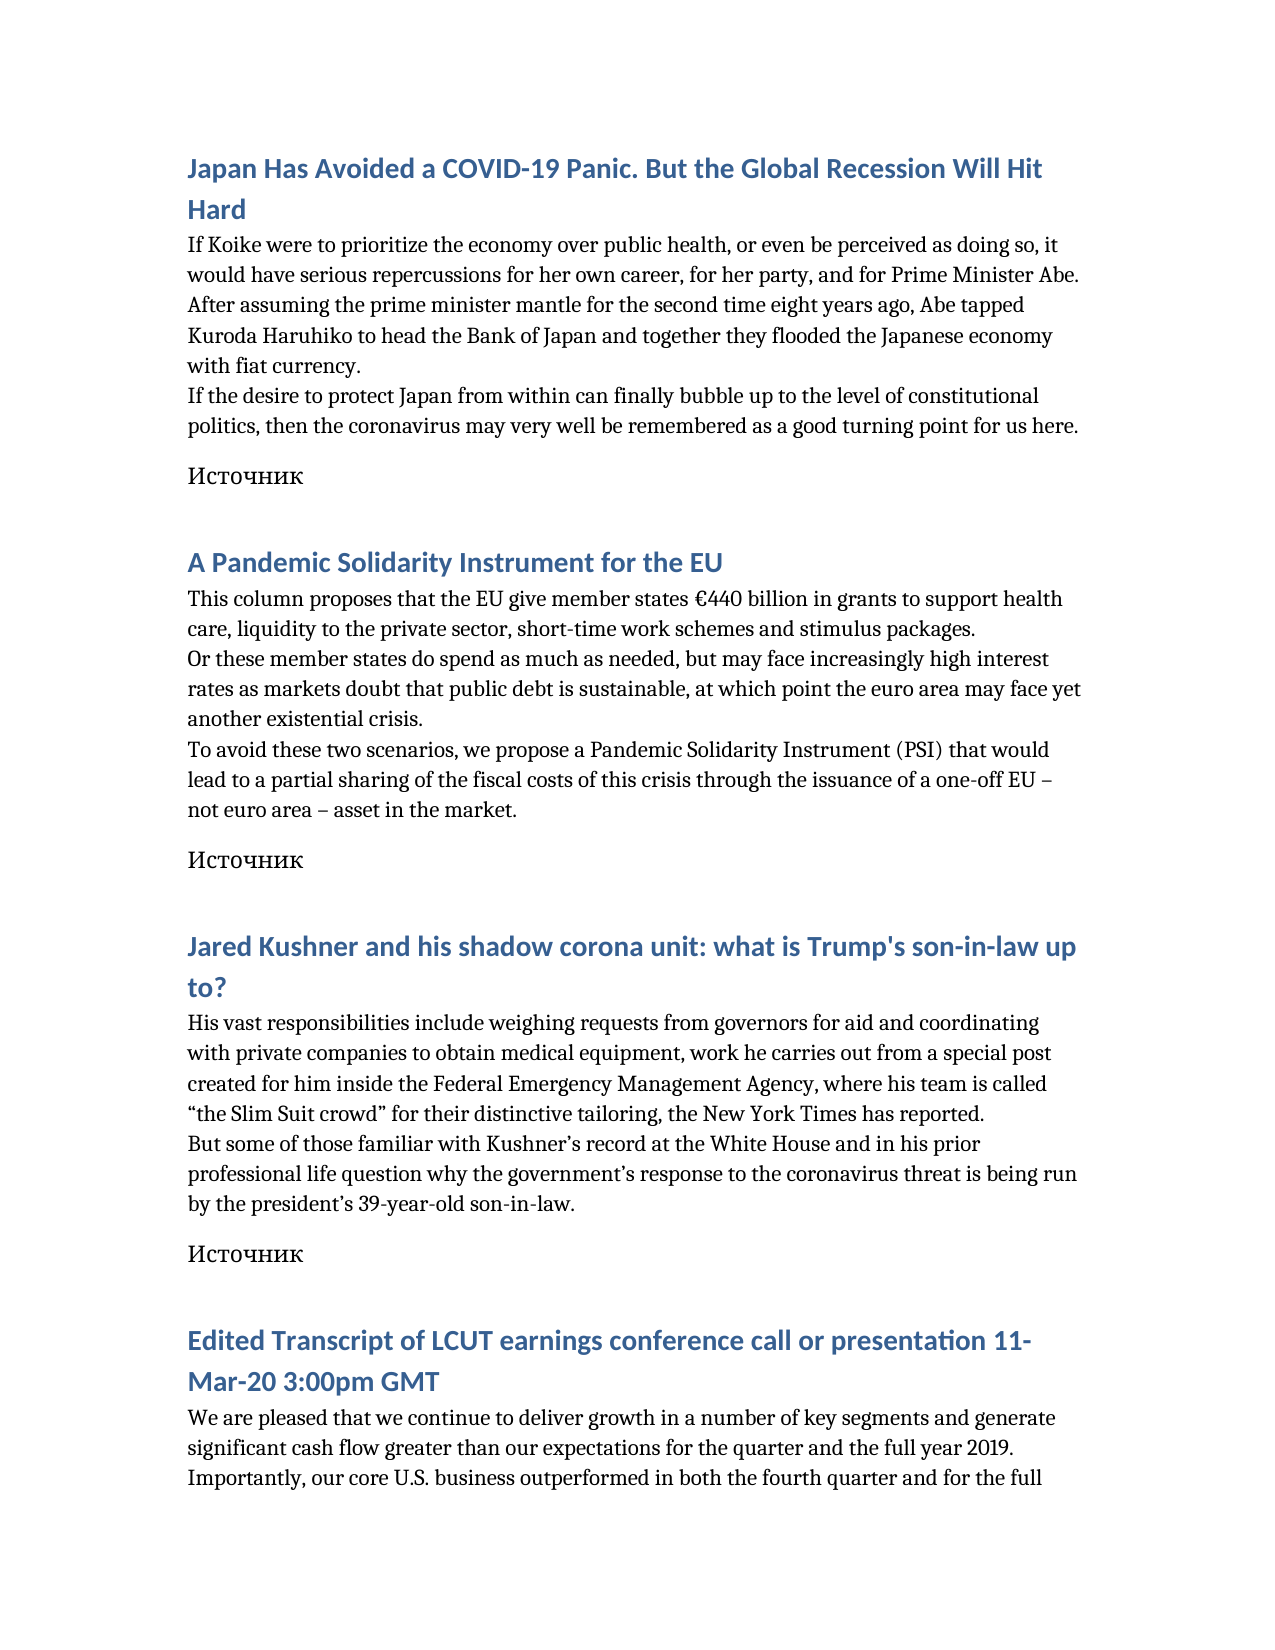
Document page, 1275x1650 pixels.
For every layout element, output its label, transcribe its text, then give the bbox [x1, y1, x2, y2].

subtitle A Pandemic Solidarity Instrument for the EU [187, 544, 1087, 580]
subtitle Edited Transcript of LCUT earnings conference call or presentation 11-Mar-20 3:00pm GMT [187, 1322, 1087, 1399]
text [187, 1404, 1087, 1491]
subtitle Japan Has Avoided a COVID-19 Panic. But the Global Recession Will Hit Hard [187, 150, 1087, 227]
text This column proposes that the EU give member states €440 billion in grants to support health care, liquidity to the private sector, short-time work schemes and stimulus packages. Or these member states do spend as much as needed, but may face increasingly high interest rates as markets doubt that public debt is sustainable, at which point the euro area may face yet another existential crisis. To avoid these two scenarios, we propose a Pandemic Solidarity Instrument (PSI) that would lead to a partial sharing of the fiscal costs of this crisis through the issuance of a one-off EU – not euro area – asset in the market. [187, 585, 1087, 823]
text Источник [187, 464, 1087, 491]
text Источник [187, 1242, 1087, 1268]
subtitle Jared Kushner and his shadow corona unit: what is Trump's son-in-law up to? [187, 928, 1087, 1004]
text If Koike were to prioritize the economy over public health, or even be perceived as doing so, it would have serious repercussions for her own career, for her party, and for Prime Minister Abe. After assuming the prime minister mantle for the second time eight years ago, Abe tapped Kuroda Haruhiko to head the Bank of Japan and together they flooded the Japanese economy with fiat currency. If the desire to protect Japan from within can finally bubble up to the level of constitutional politics, then the coronavirus may very well be remembered as a good turning point for us here. [187, 232, 1087, 439]
text Источник [187, 848, 1087, 874]
text His vast responsibilities include weighing requests from governors for aid and coordinating with private companies to obtain medical equipment, work he carries out from a special post created for him inside the Federal Emergency Management Agency, where his team is called “the Slim Suit crowd” for their distinctive tailoring, the New York Times has reported. But some of those familiar with Kushner’s record at the White House and in his prior professional life question why the government’s response to the coronavirus threat is being run by the president’s 39-year-old son-in-law. [187, 1010, 1087, 1217]
